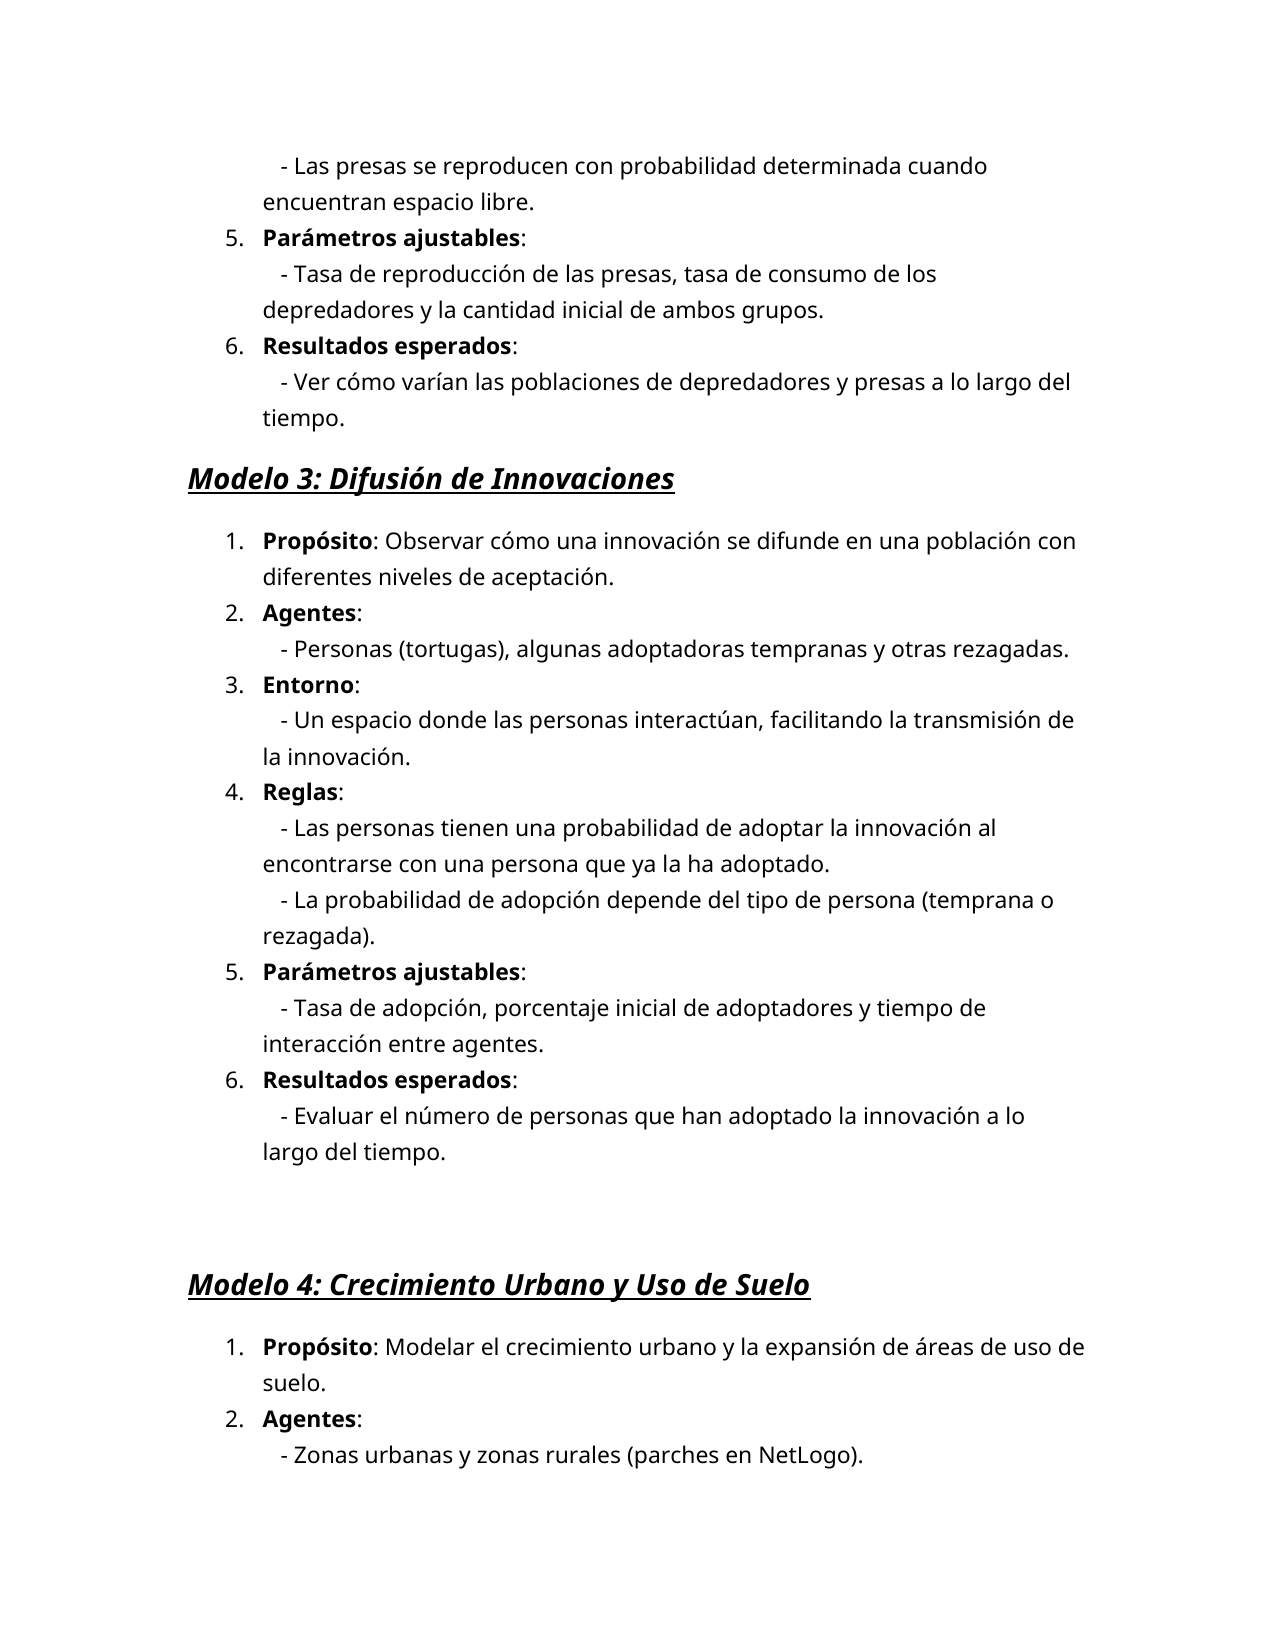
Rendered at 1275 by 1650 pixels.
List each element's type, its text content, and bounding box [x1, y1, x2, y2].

list Agentes: - Personas (tortugas), algunas adoptadoras tempranas y otras rezagadas. [225, 597, 1087, 664]
list Agentes: - Zonas urbanas y zonas rurales (parches en NetLogo). [225, 1403, 1087, 1470]
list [225, 150, 1087, 217]
list Parámetros ajustables: - Tasa de adopción, porcentaje inicial de adoptadores y tiempo de interacción entre agentes. [225, 956, 1087, 1059]
list Propósito: Observar cómo una innovación se difunde en una población con diferentes niveles de aceptación. [225, 525, 1087, 592]
text Modelo 3: Difusión de Innovaciones [187, 458, 1087, 498]
list Resultados esperados: - Ver cómo varían las poblaciones de depredadores y presas a lo largo del tiempo. [225, 330, 1087, 433]
list Reglas: - Las personas tienen una probabilidad de adoptar la innovación al encontrarse con una persona que ya la ha adoptado. - La probabilidad de adopción depende del tipo de persona (temprana o rezagada). [225, 776, 1087, 951]
list Propósito: Modelar el crecimiento urbano y la expansión de áreas de uso de suelo. [225, 1331, 1087, 1398]
text Modelo 4: Crecimiento Urbano y Uso de Suelo [187, 1264, 1087, 1304]
list Parámetros ajustables: - Tasa de reproducción de las presas, tasa de consumo de los depredadores y la cantidad inicial de ambos grupos. [225, 222, 1087, 325]
list Entorno: - Un espacio donde las personas interactúan, facilitando la transmisión de la innovación. [225, 668, 1087, 772]
list Resultados esperados: - Evaluar el número de personas que han adoptado la innovación a lo largo del tiempo. [225, 1064, 1087, 1167]
